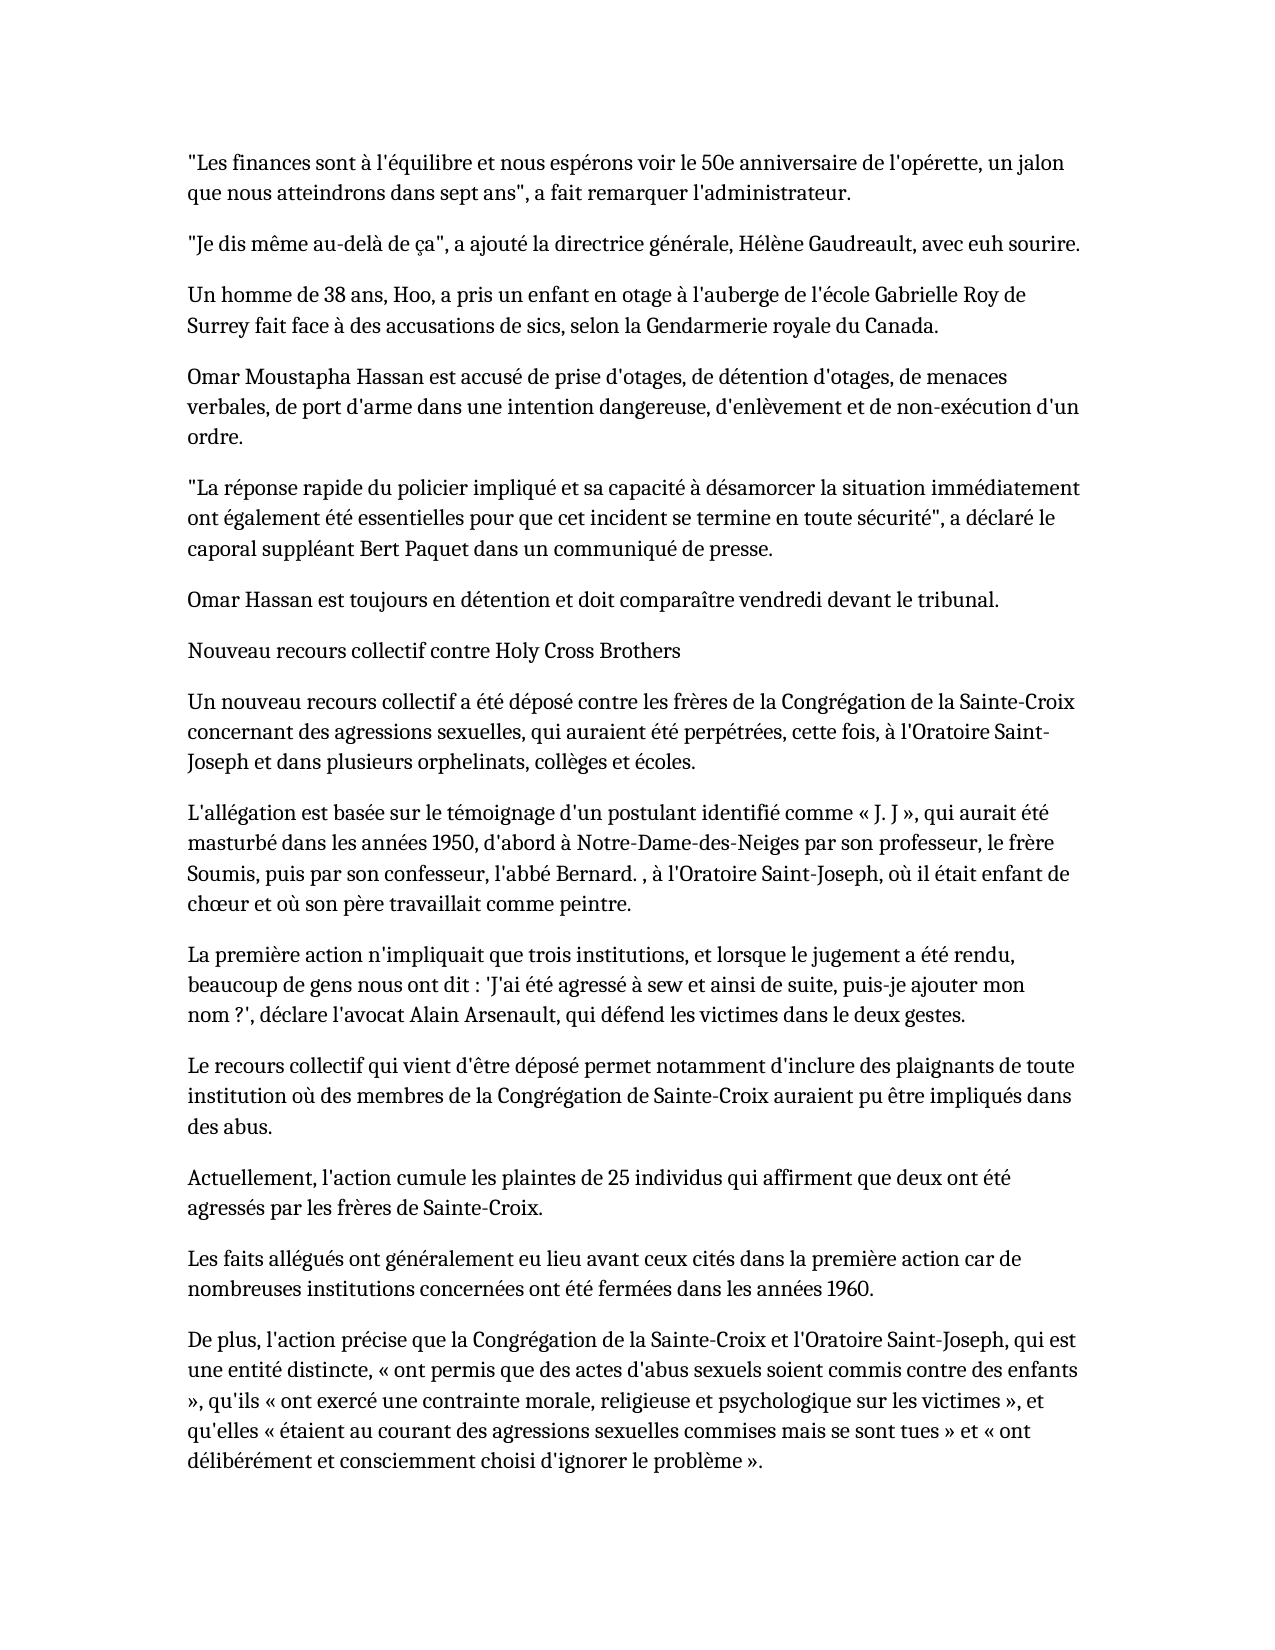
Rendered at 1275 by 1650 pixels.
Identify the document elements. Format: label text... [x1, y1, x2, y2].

text Un homme de 38 ans, Hoo, a pris un enfant en otage à l'auberge de l'école Gabrielle Roy de Surrey fait face à des accusations de sics, selon la Gendarmerie royale du Canada. [187, 282, 1087, 339]
text De plus, l'action précise que la Congrégation de la Sainte-Croix et l'Oratoire Saint-Joseph, qui est une entité distincte, « ont permis que des actes d'abus sexuels soient commis contre des enfants », qu'ils « ont exercé une contrainte morale, religieuse et psychologique sur les victimes », et qu'elles « étaient au courant des agressions sexuelles commises mais se sont tues » et « ont délibérément et consciemment choisi d'ignorer le problème ». [187, 1327, 1087, 1474]
text Omar Hassan est toujours en détention et doit comparaître vendredi devant le tribunal. [187, 586, 1087, 613]
text Actuellement, l'action cumule les plaintes de 25 individus qui affirment que deux ont été agressés par les frères de Sainte-Croix. [187, 1164, 1087, 1221]
text Un nouveau recours collectif a été déposé contre les frères de la Congrégation de la Sainte-Croix concernant des agressions sexuelles, qui auraient été perpétrées, cette fois, à l'Oratoire Saint-Joseph et dans plusieurs orphelinats, collèges et écoles. [187, 688, 1087, 775]
text "Les finances sont à l'équilibre et nous espérons voir le 50e anniversaire de l'opérette, un jalon que nous atteindrons dans sept ans", a fait remarquer l'administrateur. [187, 150, 1087, 207]
text Le recours collectif qui vient d'être déposé permet notamment d'inclure des plaignants de toute institution où des membres de la Congrégation de Sainte-Croix auraient pu être impliqués dans des abus. [187, 1053, 1087, 1140]
text Nouveau recours collectif contre Holy Cross Brothers [187, 637, 1087, 664]
text "La réponse rapide du policier impliqué et sa capacité à désamorcer la situation immédiatement ont également été essentielles pour que cet incident se termine en toute sécurité", a déclaré le caporal suppléant Bert Paquet dans un communiqué de presse. [187, 475, 1087, 562]
text Les faits allégués ont généralement eu lieu avant ceux cités dans la première action car de nombreuses institutions concernées ont été fermées dans les années 1960. [187, 1246, 1087, 1302]
text "Je dis même au-delà de ça", a ajouté la directrice générale, Hélène Gaudreault, avec euh sourire. [187, 231, 1087, 258]
text La première action n'impliquait que trois institutions, et lorsque le jugement a été rendu, beaucoup de gens nous ont dit : 'J'ai été agressé à sew et ainsi de suite, puis-je ajouter mon nom ?', déclare l'avocat Alain Arsenault, qui défend les victimes dans le deux gestes. [187, 942, 1087, 1028]
text Omar Moustapha Hassan est accusé de prise d'otages, de détention d'otages, de menaces verbales, de port d'arme dans une intention dangereuse, d'enlèvement et de non-exécution d'un ordre. [187, 363, 1087, 450]
text L'allégation est basée sur le témoignage d'un postulant identifié comme « J. J », qui aurait été masturbé dans les années 1950, d'abord à Notre-Dame-des-Neiges par son professeur, le frère Soumis, puis par son confesseur, l'abbé Bernard. , à l'Oratoire Saint-Joseph, où il était enfant de chœur et où son père travaillait comme peintre. [187, 800, 1087, 917]
